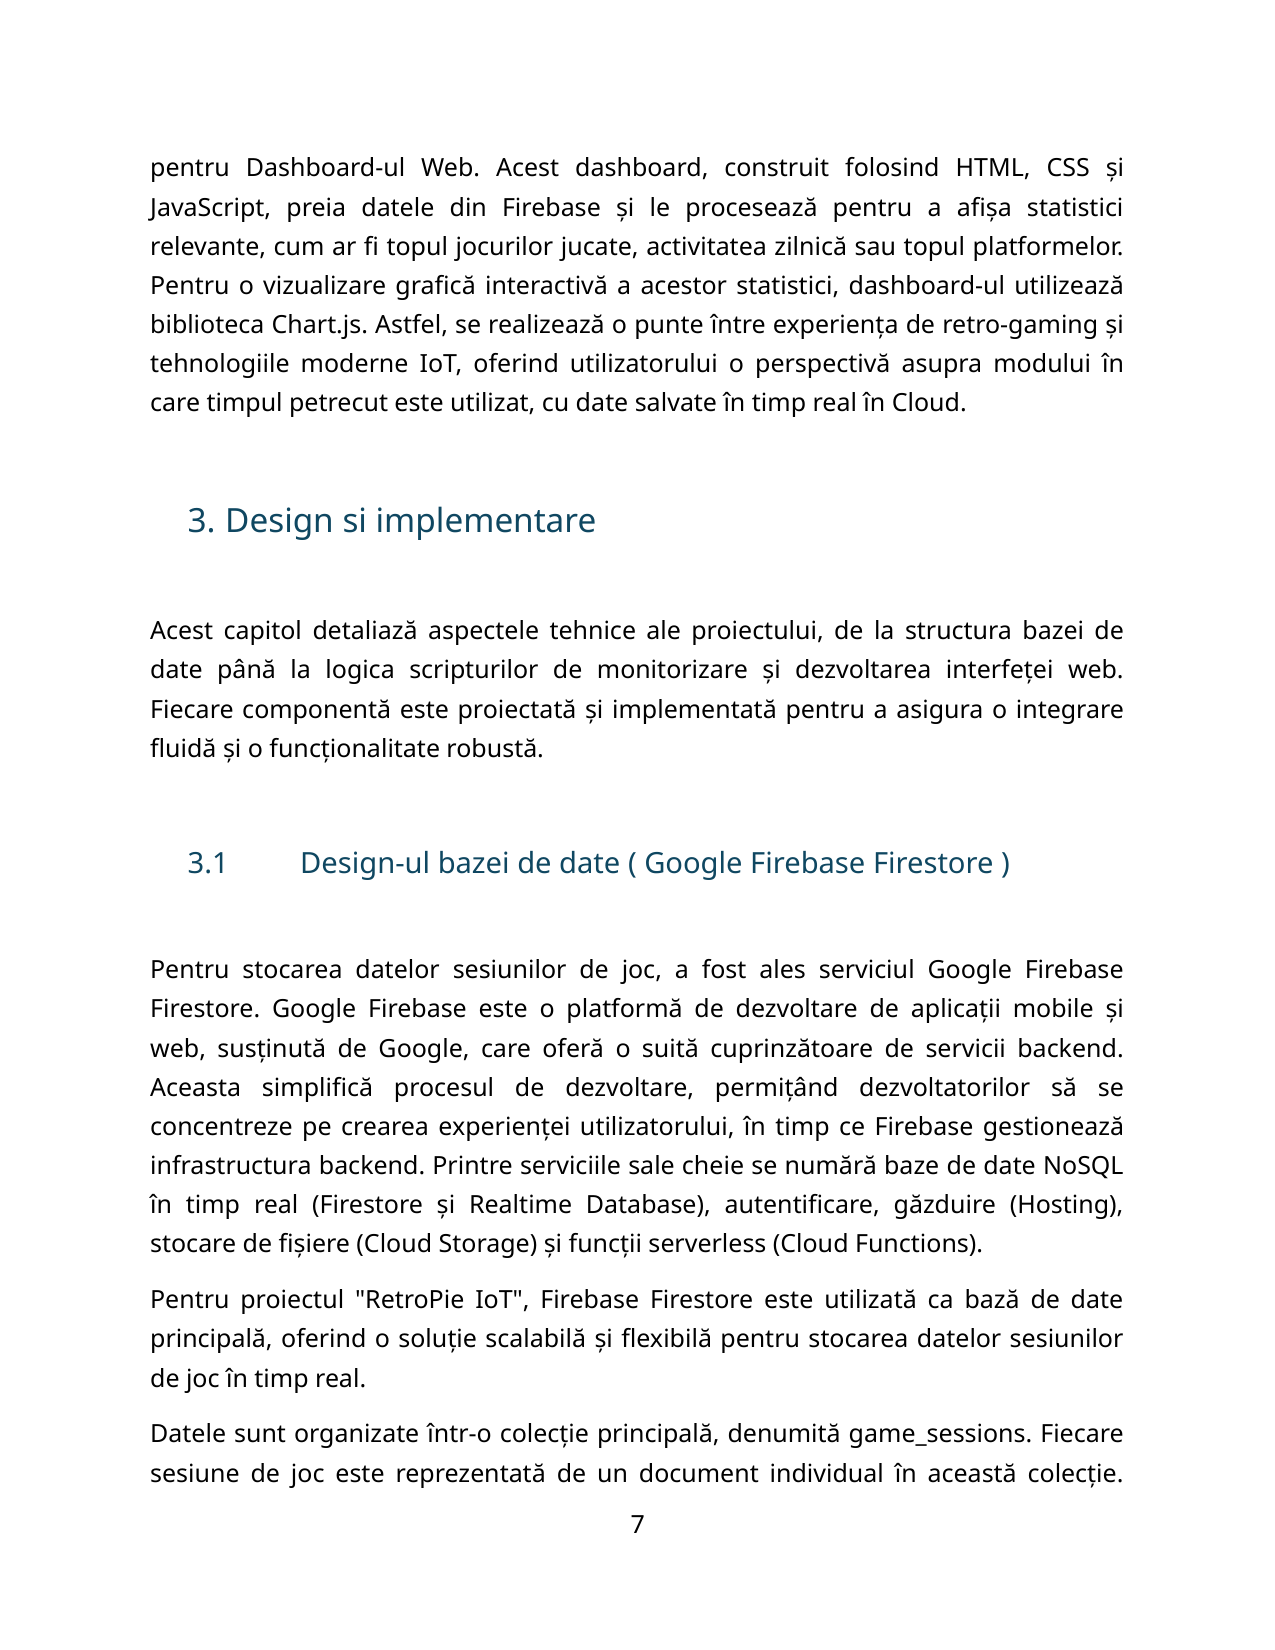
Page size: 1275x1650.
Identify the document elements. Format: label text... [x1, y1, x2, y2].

subtitle Design si implementare [187, 497, 1125, 542]
subtitle Design-ul bazei de date ( Google Firebase Firestore ) [187, 842, 1125, 882]
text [150, 1416, 1125, 1489]
text Pentru proiectul "RetroPie IoT", Firebase Firestore este utilizată ca bază de date principală, oferind o soluție scalabilă și flexibilă pentru stocarea datelor sesiunilor de joc în timp real. [150, 1282, 1125, 1394]
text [150, 150, 1125, 419]
text Pentru stocarea datelor sesiunilor de joc, a fost ales serviciul Google Firebase Firestore. Google Firebase este o platformă de dezvoltare de aplicații mobile și web, susținută de Google, care oferă o suită cuprinzătoare de servicii backend. Aceasta simplifică procesul de dezvoltare, permițând dezvoltatorilor să se concentreze pe crearea experienței utilizatorului, în timp ce Firebase gestionează infrastructura backend. Printre serviciile sale cheie se numără baze de date NoSQL în timp real (Firestore și Realtime Database), autentificare, găzduire (Hosting), stocare de fișiere (Cloud Storage) și funcții serverless (Cloud Functions). [150, 952, 1125, 1260]
text Acest capitol detaliază aspectele tehnice ale proiectului, de la structura bazei de date până la logica scripturilor de monitorizare și dezvoltarea interfeței web. Fiecare componentă este proiectată și implementată pentru a asigura o integrare fluidă și o funcționalitate robustă. [150, 613, 1125, 764]
